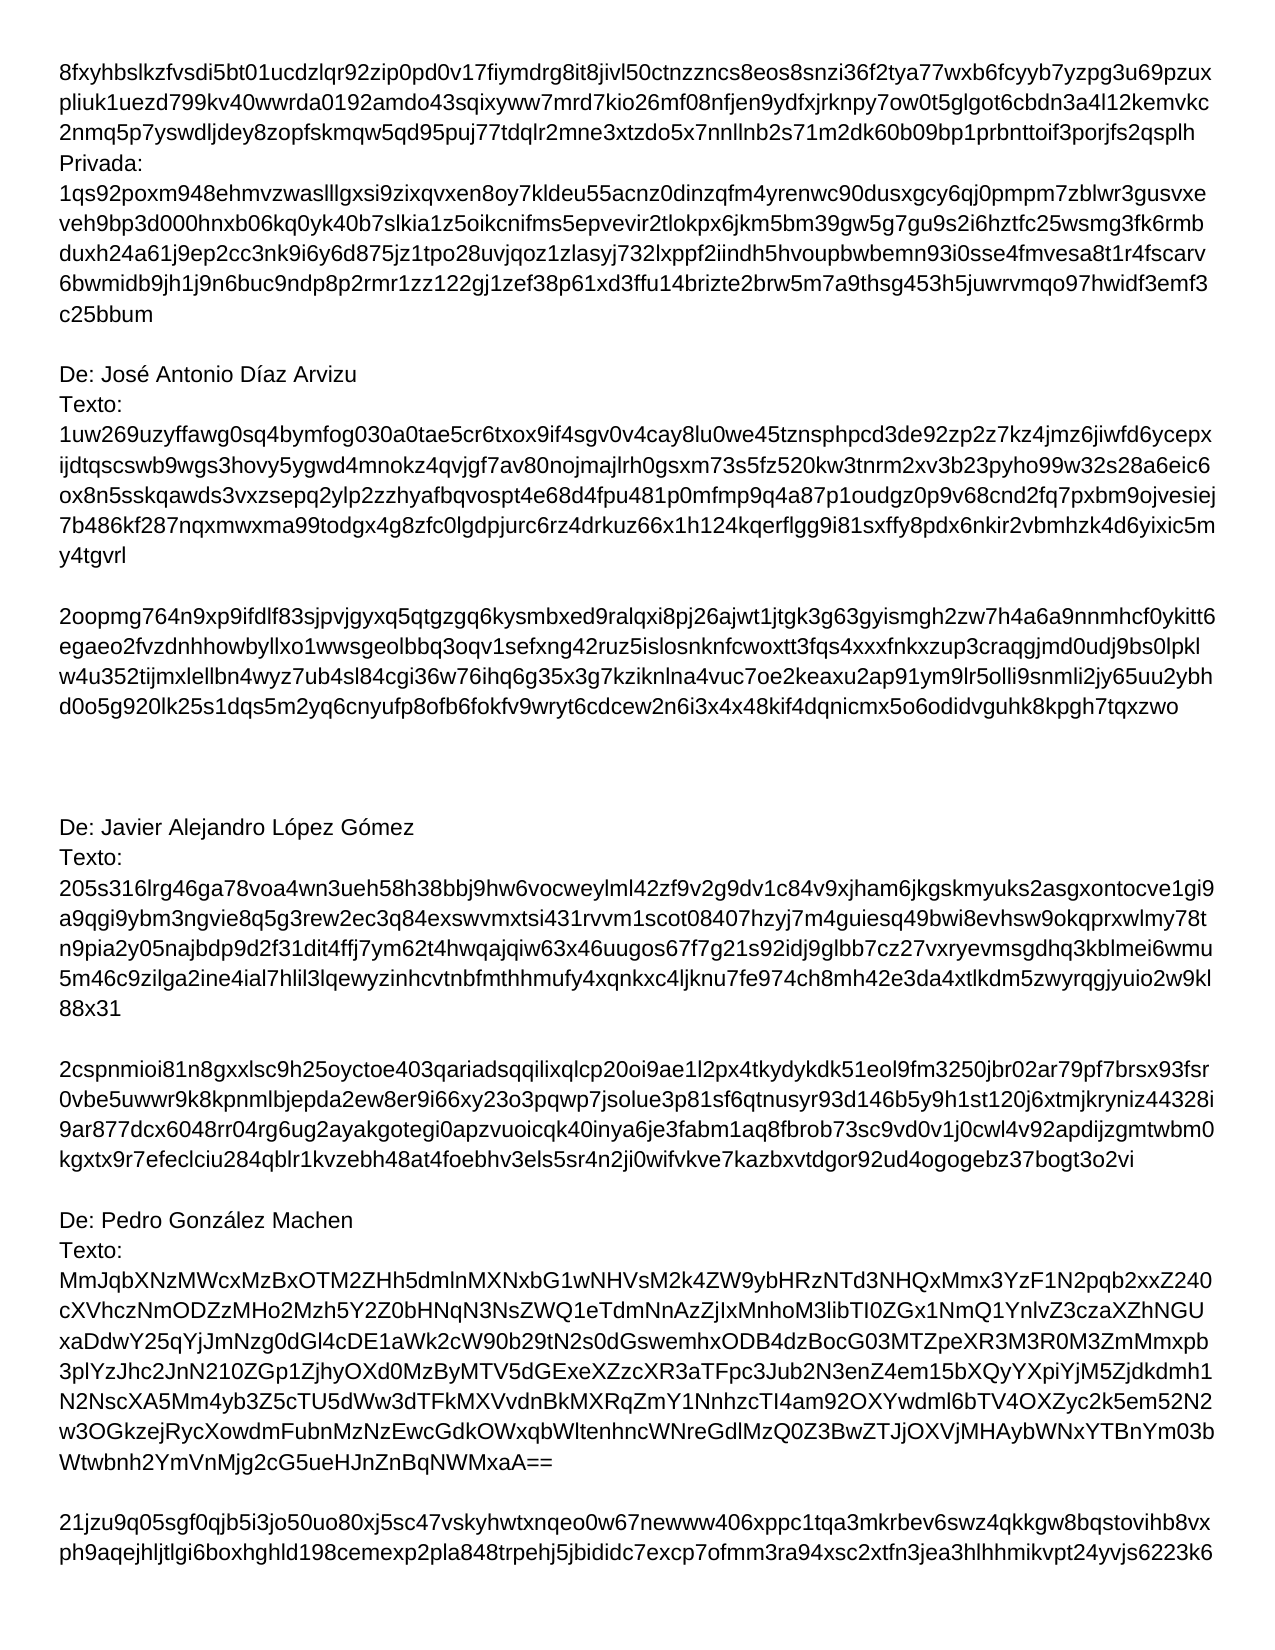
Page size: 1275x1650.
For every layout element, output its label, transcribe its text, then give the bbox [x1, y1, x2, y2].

text 1qs92poxm948ehmvzwaslllgxsi9zixqvxen8oy7kldeu55acnz0dinzqfm4yrenwc90dusxgcy6qj0pmpm7zblwr3gusvxeveh9bp3d000hnxb06kq0yk40b7slkia1z5oikcnifms5epvevir2tlokpx6jkm5bm39gw5g7gu9s2i6hztfc25wsmg3fk6rmbduxh24a61j9ep2cc3nk9i6y6d875jz1tpo28uvjqoz1zlasyj732lxppf2iindh5hvoupbwbemn93i0sse4fmvesa8t1r4fscarv6bwmidb9jh1j9n6buc9ndp8p2rmr1zz122gj1zef38p61xd3ffu14brizte2brw5m7a9thsg453h5juwrvmqo97hwidf3emf3c25bbum [59, 180, 1216, 327]
text Texto: MmJqbXNzMWcxMzBxOTM2ZHh5dmlnMXNxbG1wNHVsM2k4ZW9ybHRzNTd3NHQxMmx3YzF1N2pqb2xxZ240cXVhczNmODZzMHo2Mzh5Y2Z0bHNqN3NsZWQ1eTdmNnAzZjIxMnhoM3libTI0ZGx1NmQ1YnlvZ3czaXZhNGUxaDdwY25qYjJmNzg0dGl4cDE1aWk2cW90b29tN2s0dGswemhxODB4dzBocG03MTZpeXR3M3R0M3ZmMmxpb3plYzJhc2JnN210ZGp1ZjhyOXd0MzByMTV5dGExeXZzcXR3aTFpc3Jub2N3enZ4em15bXQyYXpiYjM5Zjdkdmh1N2NscXA5Mm4yb3Z5cTU5dWw3dTFkMXVvdnBkMXRqZmY1NnhzcTI4am92OXYwdml6bTV4OXZyc2k5em52N2w3OGkzejRycXowdmFubnMzNzEwcGdkOWxqbWltenhncWNreGdlMzQ0Z3BwZTJjOXVjMHAybWNxYTBnYm03bWtwbnh2YmVnMjg2cG5ueHJnZnBqNWMxaA== [59, 1237, 1216, 1475]
text 1uw269uzyffawg0sq4bymfog030a0tae5cr6txox9if4sgv0v4cay8lu0we45tznsphpcd3de92zp2z7kz4jmz6jiwfd6ycepxijdtqscswb9wgs3hovy5ygwd4mnokz4qvjgf7av80nojmajlrh0gsxm73s5fz520kw3tnrm2xv3b23pyho99w32s28a6eic6ox8n5sskqawds3vxzsepq2ylp2zzhyafbqvospt4e68d4fpu481p0mfmp9q4a87p1oudgz0p9v68cnd2fq7pxbm9ojvesiej7b486kf287nqxmwxma99todgx4g8zfc0lgdpjurc6rz4drkuz66x1h124kqerflgg9i81sxffy8pdx6nkir2vbmhzk4d6yixic5my4tgvrl [59, 421, 1216, 569]
text 2cspnmioi81n8gxxlsc9h25oyctoe403qariadsqqilixqlcp20oi9ae1l2px4tkydykdk51eol9fm3250jbr02ar79pf7brsx93fsr0vbe5uwwr9k8kpnmlbjepda2ew8er9i66xy23o3pqwp7jsolue3p81sf6qtnusyr93d146b5y9h1st120j6xtmjkryniz44328i9ar877dcx6048rr04rg6ug2ayakgotegi0apzvuoicqk40inya6je3fabm1aq8fbrob73sc9vd0v1j0cwl4v92apdijzgmtwbm0kgxtx9r7efeclciu284qblr1kvzebh48at4foebhv3els5sr4n2ji0wifvkve7kazbxvtdgor92ud4ogogebz37bogt3o2vi [59, 1056, 1216, 1173]
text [59, 1509, 1216, 1566]
text 2oopmg764n9xp9ifdlf83sjpvjgyxq5qtgzgq6kysmbxed9ralqxi8pj26ajwt1jtgk3g63gyismgh2zw7h4a6a9nnmhcf0ykitt6egaeo2fvzdnhhowbyllxo1wwsgeolbbq3oqv1sefxng42ruz5islosnknfcwoxtt3fqs4xxxfnkxzup3craqgjmd0udj9bs0lpklw4u352tijmxlellbn4wyz7ub4sl84cgi36w76ihq6g35x3g7kziknlna4vuc7oe2keaxu2ap91ym9lr5olli9snmli2jy65uu2ybhd0o5g920lk25s1dqs5m2yq6cnyufp8ofb6fokfv9wryt6cdcew2n6i3x4x48kif4dqnicmx5o6odidvguhk8kpgh7tqxzwo [59, 603, 1216, 720]
text Privada: [59, 149, 1216, 176]
text Texto: [59, 391, 1216, 418]
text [59, 59, 1216, 146]
text De: José Antonio Díaz Arvizu [59, 361, 1216, 387]
text De: Pedro González Machen [59, 1207, 1216, 1233]
text Texto: 205s316lrg46ga78voa4wn3ueh58h38bbj9hw6vocweylml42zf9v2g9dv1c84v9xjham6jkgskmyuks2asgxontocve1gi9a9qgi9ybm3ngvie8q5g3rew2ec3q84exswvmxtsi431rvvm1scot08407hzyj7m4guiesq49bwi8evhsw9okqprxwlmy78tn9pia2y05najbdp9d2f31dit4ffj7ym62t4hwqajqiw63x46uugos67f7g21s92idj9glbb7cz27vxryevmsgdhq3kblmei6wmu5m46c9zilga2ine4ial7hlil3lqewyzinhcvtnbfmthhmufy4xqnkxc4ljknu7fe974ch8mh42e3da4xtlkdm5zwyrqgjyuio2w9kl88x31 [59, 844, 1216, 1022]
text De: Javier Alejandro López Gómez [59, 814, 1216, 841]
